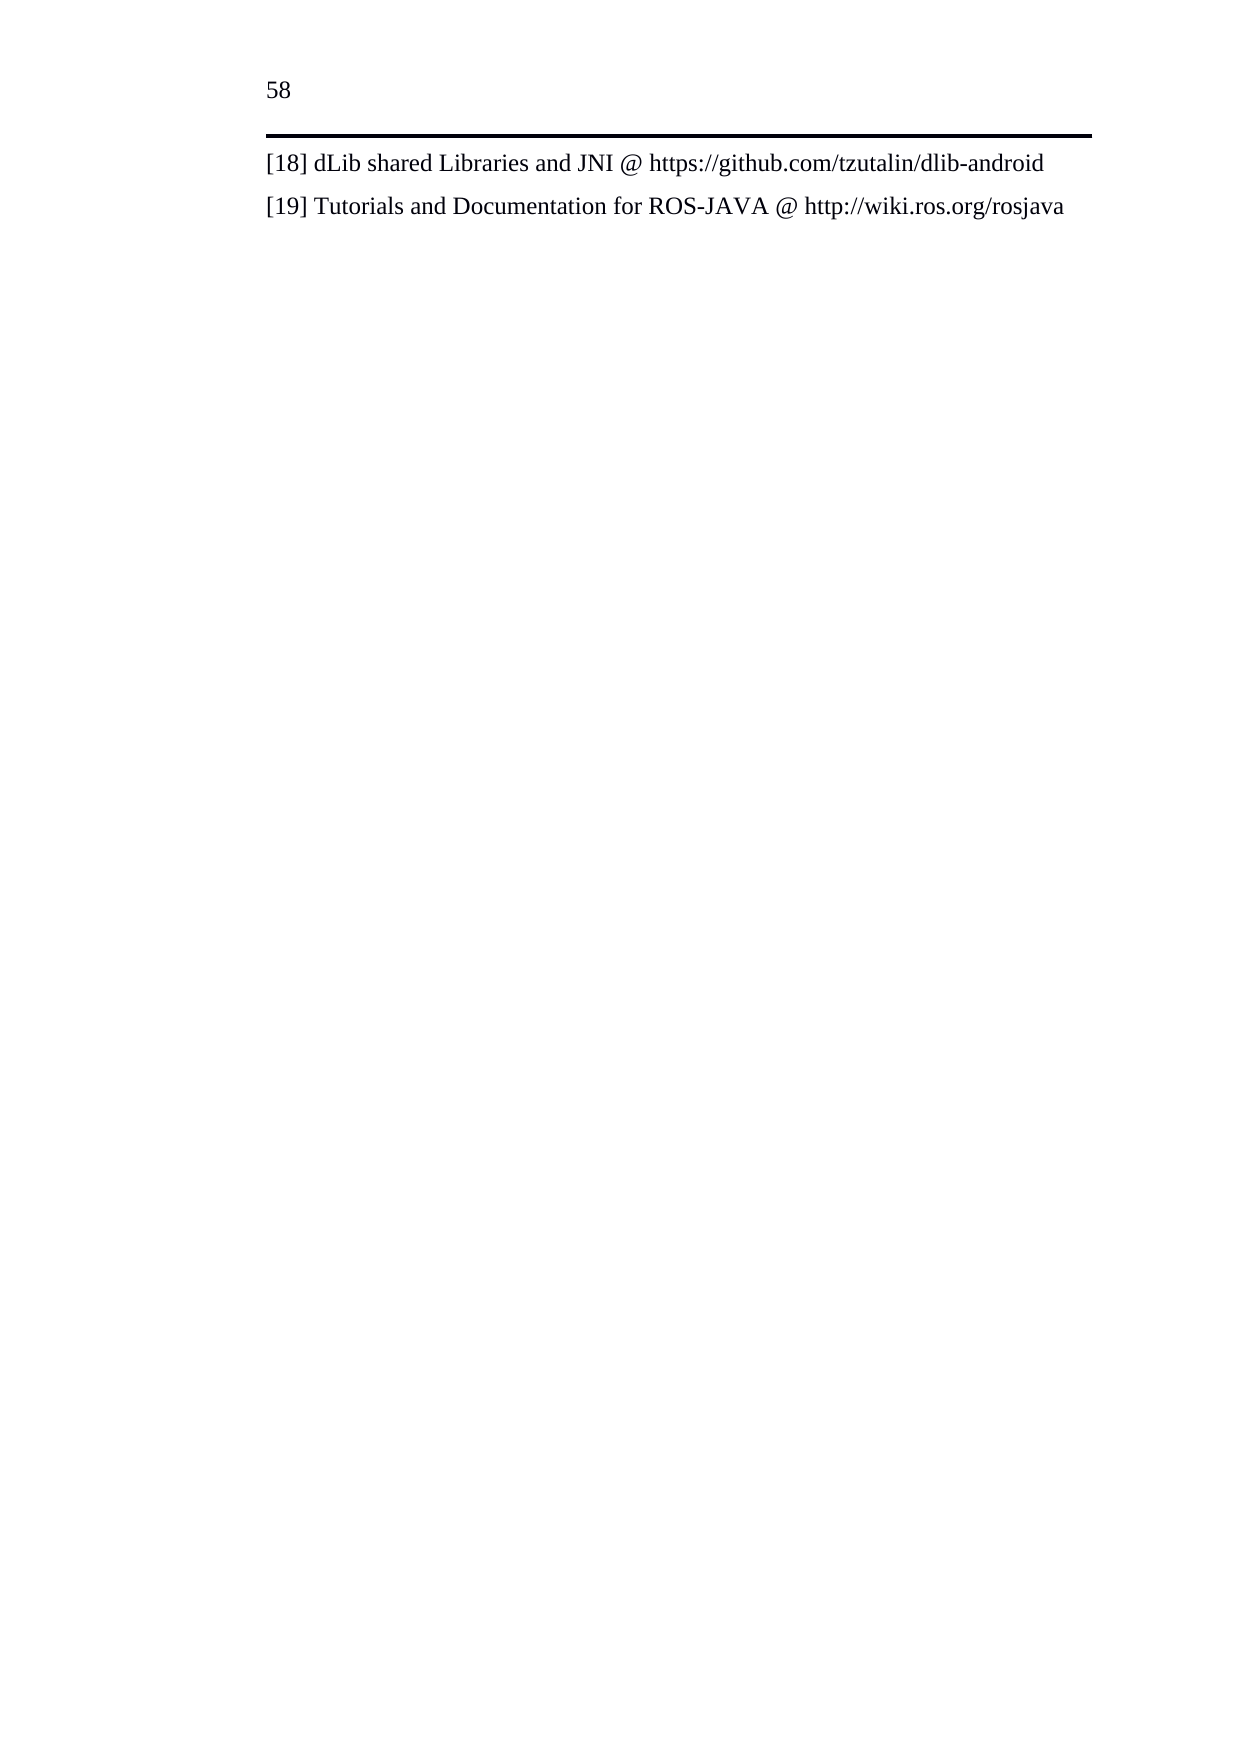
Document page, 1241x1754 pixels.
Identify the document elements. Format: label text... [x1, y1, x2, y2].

text [18] dLib shared Libraries and JNI @ https://github.com/tzutalin/dlib-android [266, 148, 1092, 176]
text [19] Tutorials and Documentation for ROS-JAVA @ http://wiki.ros.org/rosjava [266, 191, 1092, 219]
